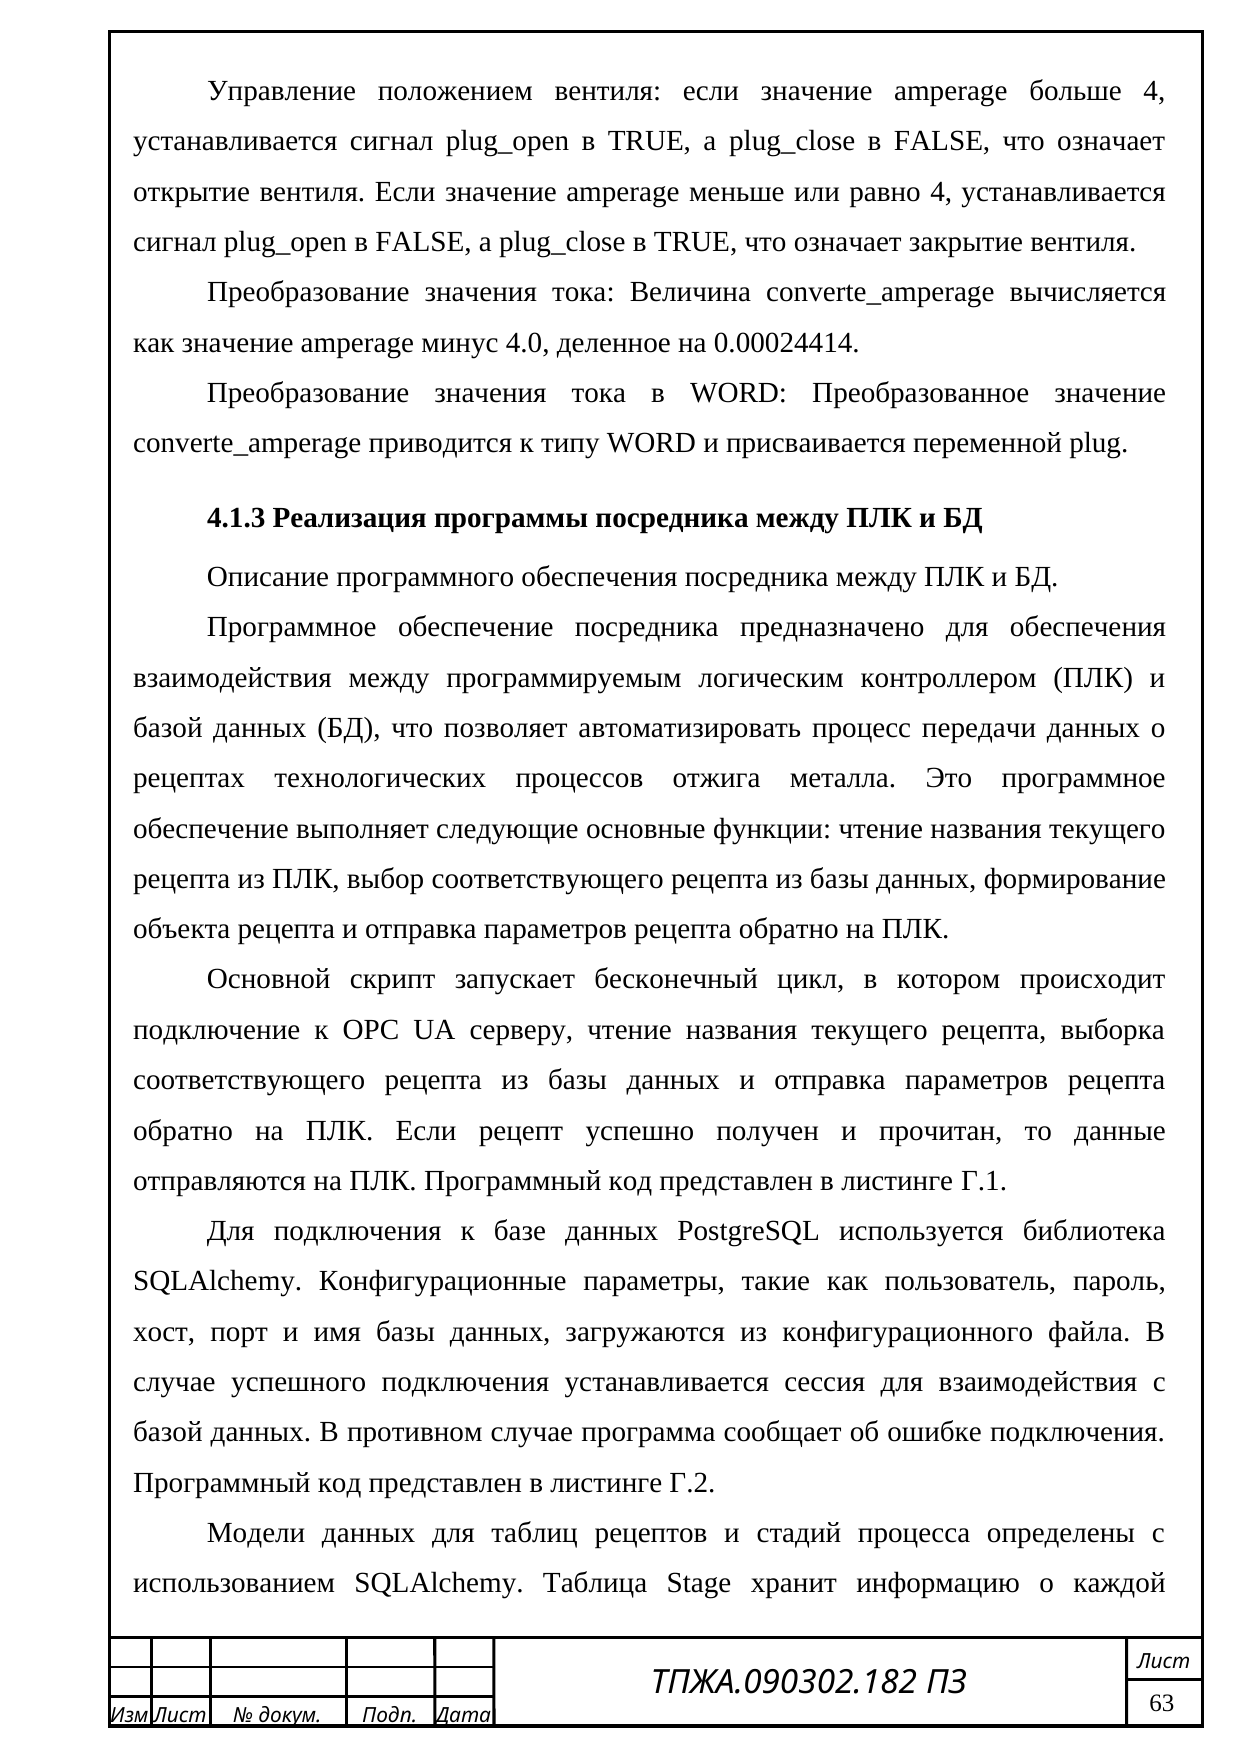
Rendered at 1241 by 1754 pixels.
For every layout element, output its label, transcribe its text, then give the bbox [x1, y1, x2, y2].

text Для подключения к базе данных PostgreSQL используется библиотека SQLAlchemy. Конфигурационные параметры, такие как пользователь, пароль, хост, порт и имя базы данных, загружаются из конфигурационного файла. В случае успешного подключения устанавливается сессия для взаимодействия с базой данных. В противном случае программа сообщает об ошибке подключения. Программный код представлен в листинге Г.2. [133, 1213, 1167, 1498]
text Основной скрипт запускает бесконечный цикл, в котором происходит подключение к OPC UA серверу, чтение названия текущего рецепта, выборка соответствующего рецепта из базы данных и отправка параметров рецепта обратно на ПЛК. Если рецепт успешно получен и прочитан, то данные отправляются на ПЛК. Программный код представлен в листинге Г.1. [133, 962, 1167, 1196]
text Преобразование значения тока: Величина converte_amperage вычисляется как значение amperage минус 4.0, деленное на 0.00024414. [133, 274, 1167, 358]
text Описание программного обеспечения посредника между ПЛК и БД. [133, 559, 1167, 593]
subtitle 4.1.3 Реализация программы посредника между ПЛК и БД [207, 501, 1166, 534]
text Преобразование значения тока в WORD: Преобразованное значение converte_amperage приводится к типу WORD и присваивается переменной plug. [133, 375, 1167, 459]
text Программное обеспечение посредника предназначено для обеспечения взаимодействия между программируемым логическим контроллером (ПЛК) и базой данных (БД), что позволяет автоматизировать процесс передачи данных о рецептах технологических процессов отжига металла. Это программное обеспечение выполняет следующие основные функции: чтение названия текущего рецепта из ПЛК, выбор соответствующего рецепта из базы данных, формирование объекта рецепта и отправка параметров рецепта обратно на ПЛК. [133, 609, 1167, 945]
text Управление положением вентиля: если значение amperage больше 4, устанавливается сигнал plug_open в TRUE, а plug_close в FALSE, что означает открытие вентиля. Если значение amperage меньше или равно 4, устанавливается сигнал plug_open в FALSE, а plug_close в TRUE, что означает закрытие вентиля. [133, 73, 1167, 258]
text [133, 1515, 1167, 1599]
